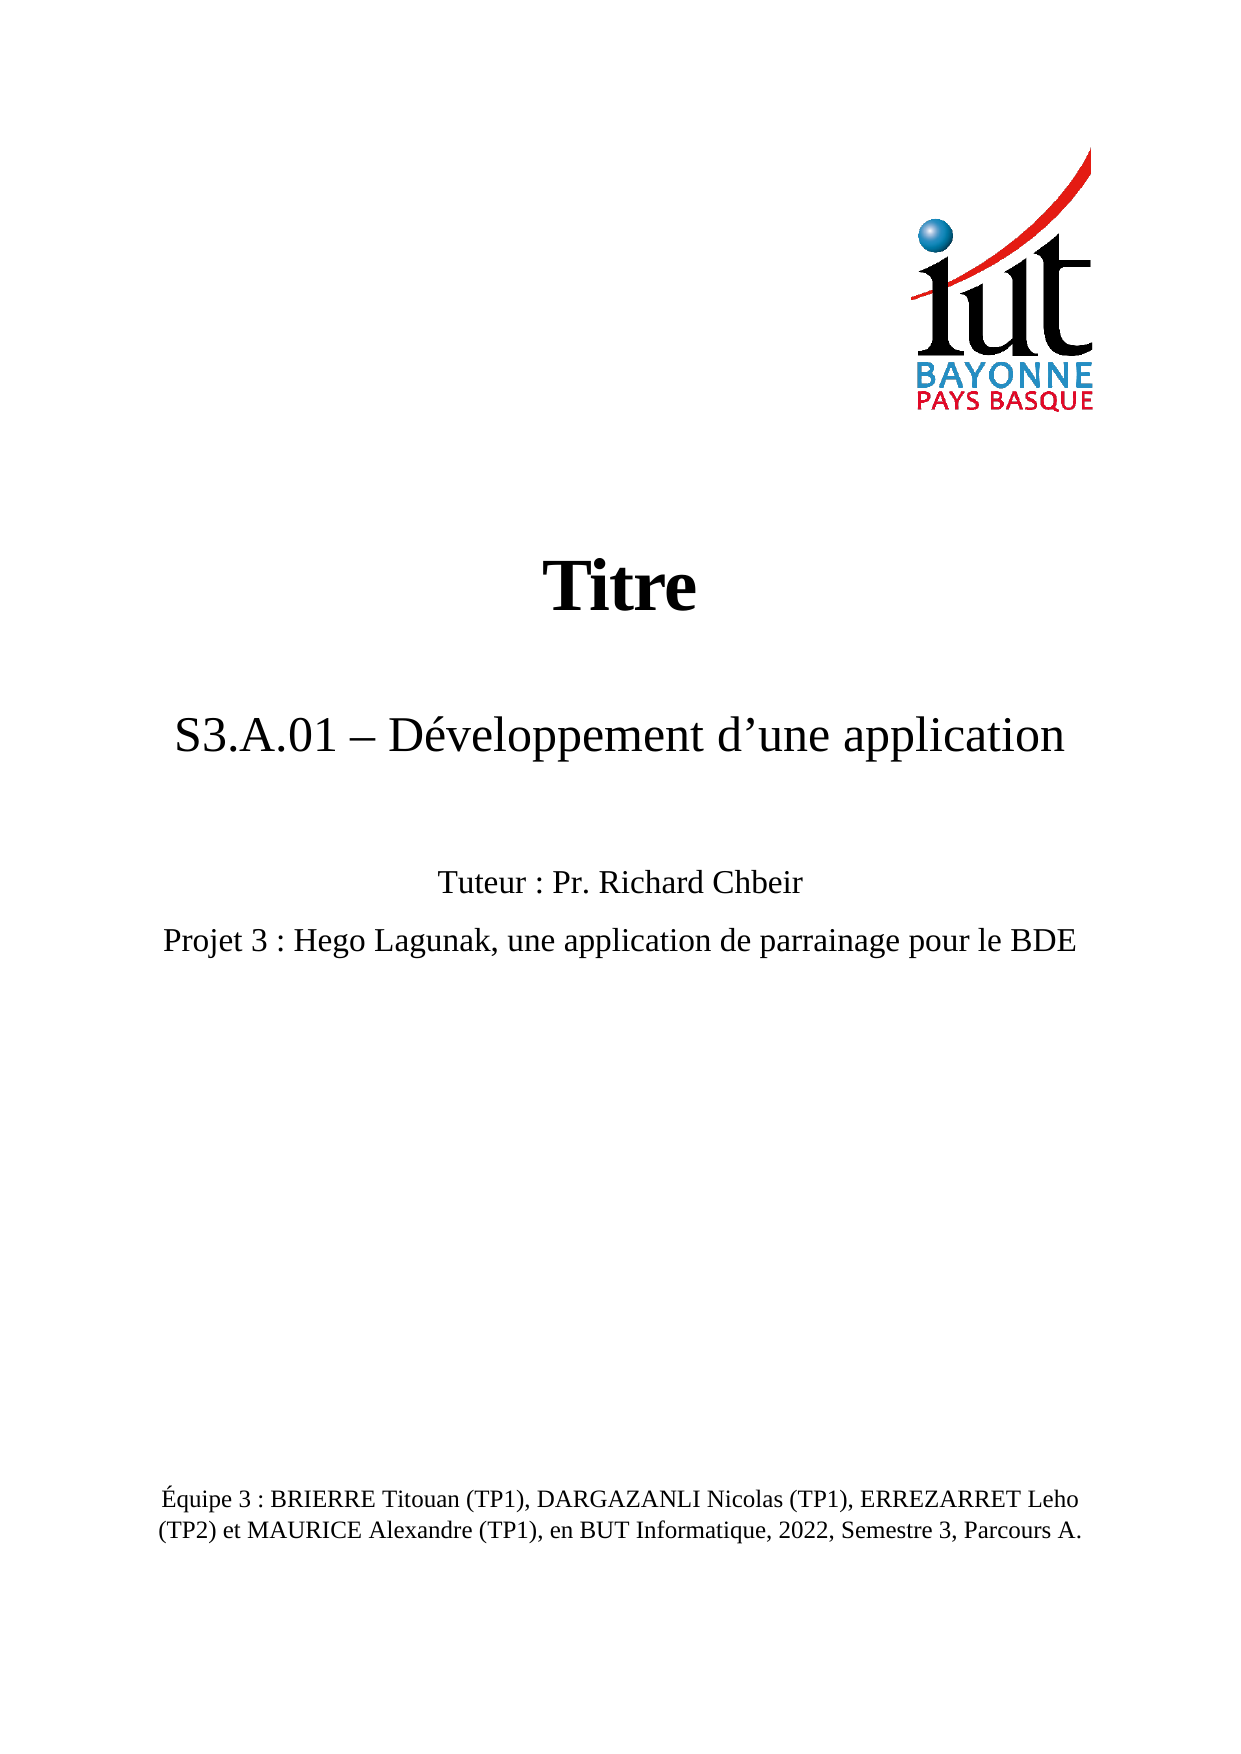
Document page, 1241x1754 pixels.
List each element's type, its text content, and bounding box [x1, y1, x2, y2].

picture [911, 147, 1093, 412]
text Projet 3 : Hego Lagunak, une application de parrainage pour le BDE [148, 920, 1093, 959]
title Titre [148, 540, 1093, 626]
text S3.A.01 – Développement d’une application [148, 705, 1093, 762]
text Tuteur : Pr. Richard Chbeir [148, 862, 1093, 901]
text Équipe 3 : BRIERRE Titouan (TP1), DARGAZANLI Nicolas (TP1), ERREZARRET Leho (TP2) et MAURICE Alexandre (TP1), en BUT Informatique, 2022, Semestre 3, Parcours A. [148, 1484, 1093, 1544]
